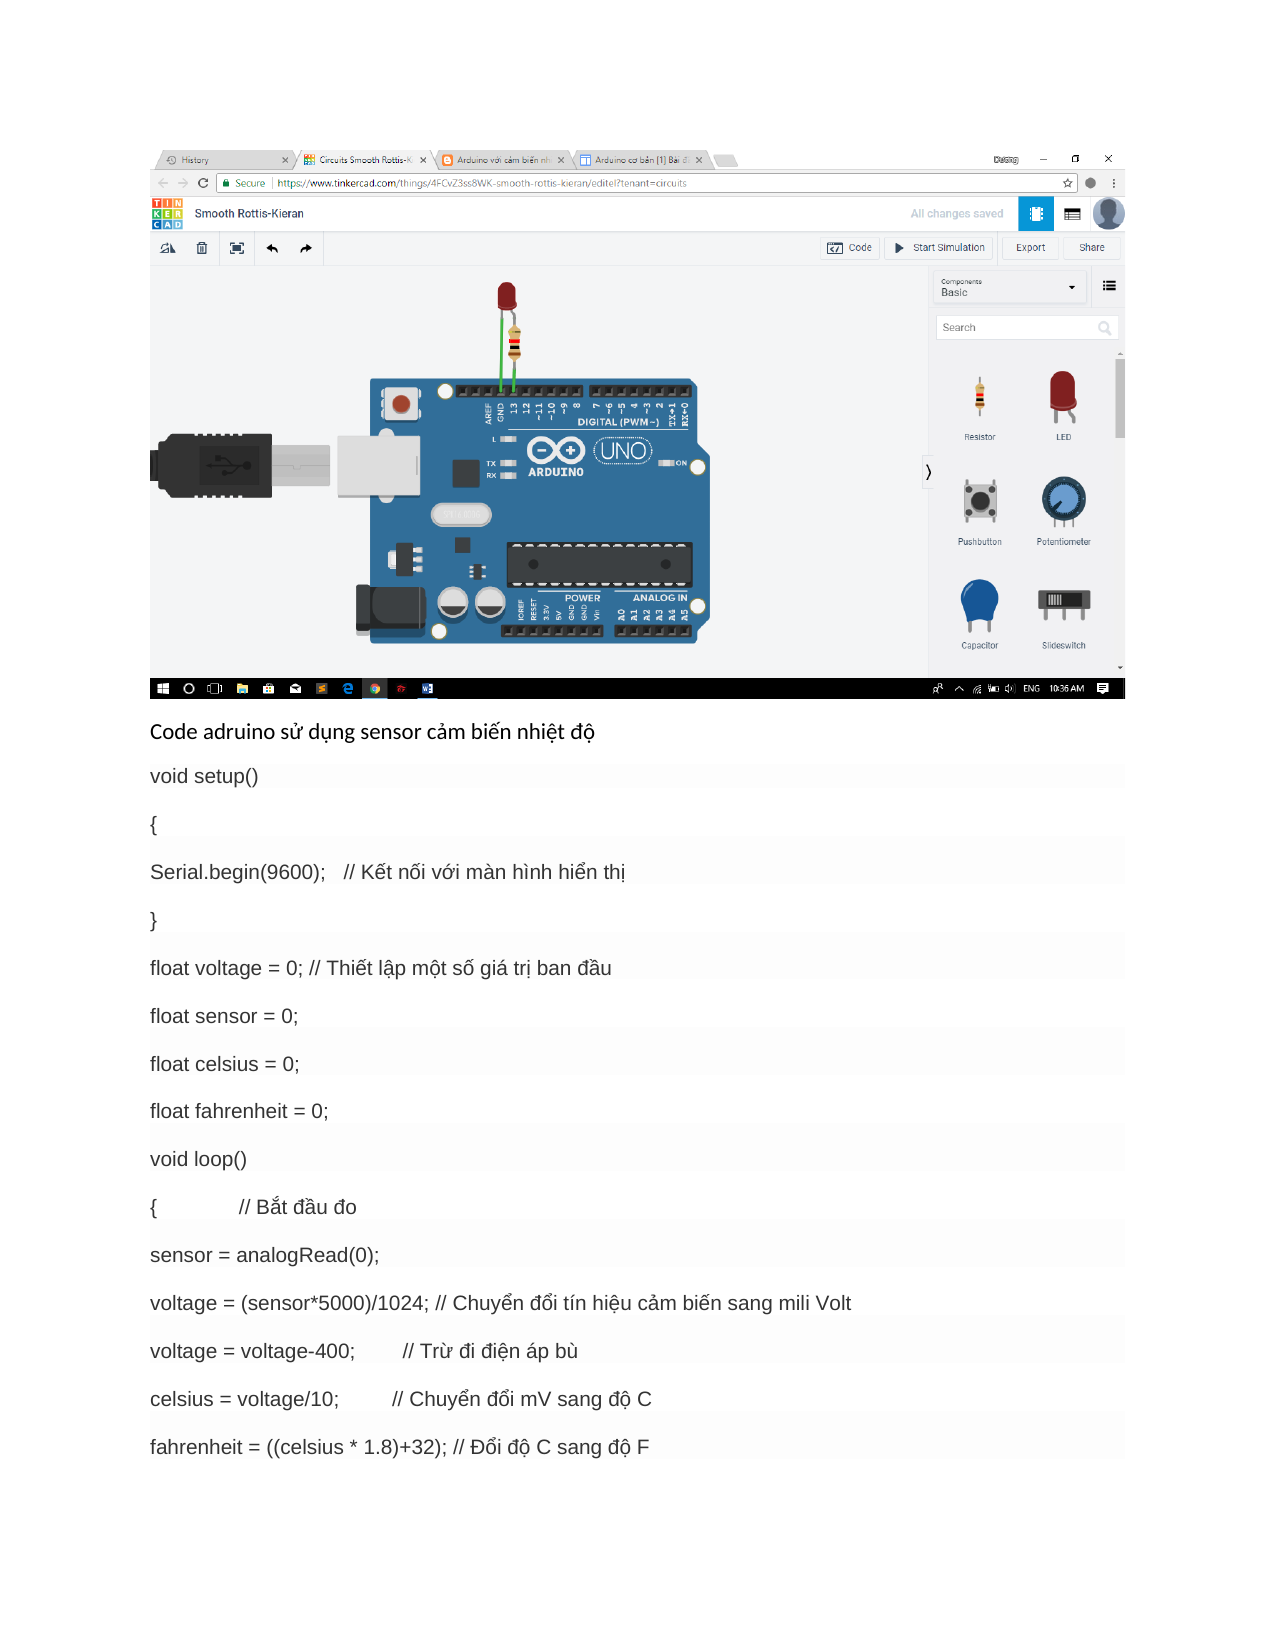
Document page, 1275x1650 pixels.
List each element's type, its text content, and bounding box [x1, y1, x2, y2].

text Serial.begin(9600); // Kết nối với màn hình hiển thị [150, 860, 1125, 884]
text celsius = voltage/10; // Chuyển đổi mV sang độ C [150, 1387, 1125, 1411]
text void loop() [150, 1147, 1125, 1171]
text void setup() [150, 764, 1125, 788]
text fahrenheit = ((celsius * 1.8)+32); // Đổi độ C sang độ F [150, 1435, 1125, 1459]
text { // Bắt đầu đo [150, 1195, 1125, 1219]
text voltage = voltage-400; // Trừ đi điện áp bù [150, 1339, 1125, 1363]
picture [150, 150, 1125, 699]
text sensor = analogRead(0); [150, 1243, 1125, 1267]
text float voltage = 0; // Thiết lập một số giá trị ban đầu [150, 956, 1125, 979]
text float sensor = 0; [150, 1003, 1125, 1027]
text Code adruino sử dụng sensor cảm biến nhiệt độ [150, 717, 1125, 745]
text } [150, 908, 1125, 932]
text float fahrenheit = 0; [150, 1099, 1125, 1123]
text voltage = (sensor*5000)/1024; // Chuyển đổi tín hiệu cảm biến sang mili Volt [150, 1291, 1125, 1315]
text float celsius = 0; [150, 1051, 1125, 1075]
text { [150, 812, 1125, 836]
